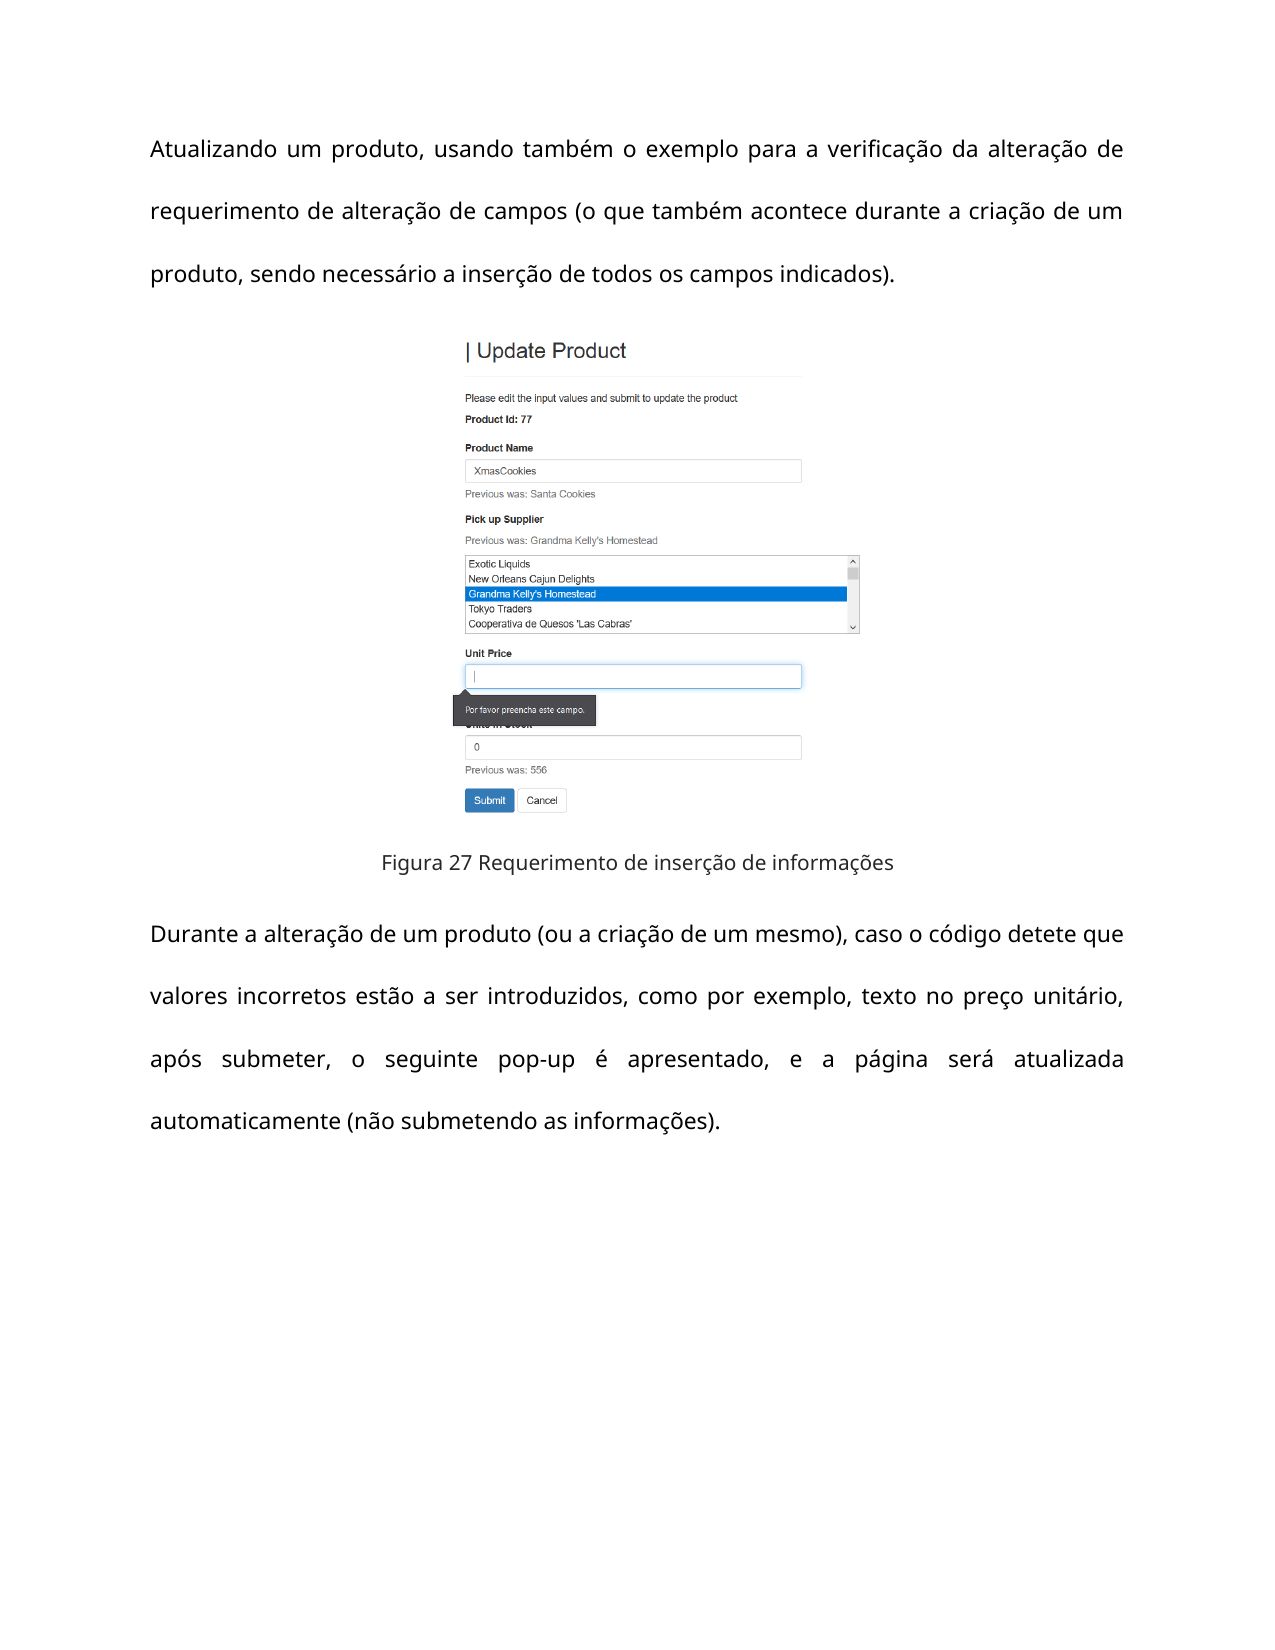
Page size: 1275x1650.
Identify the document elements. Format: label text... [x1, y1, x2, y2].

text Atualizando um produto, usando também o exemplo para a verificação da alteração de requerimento de alteração de campos (o que também acontece durante a criação de um produto, sendo necessário a inserção de todos os campos indicados). [150, 132, 1125, 289]
text Figura 27 Requerimento de inserção de informações [150, 848, 1125, 877]
picture [321, 332, 954, 817]
text Durante a alteração de um produto (ou a criação de um mesmo), caso o código detete que valores incorretos estão a ser introduzidos, como por exemplo, texto no preço unitário, após submeter, o seguinte pop-up é apresentado, e a página será atualizada automaticamente (não submetendo as informações). [150, 917, 1125, 1136]
